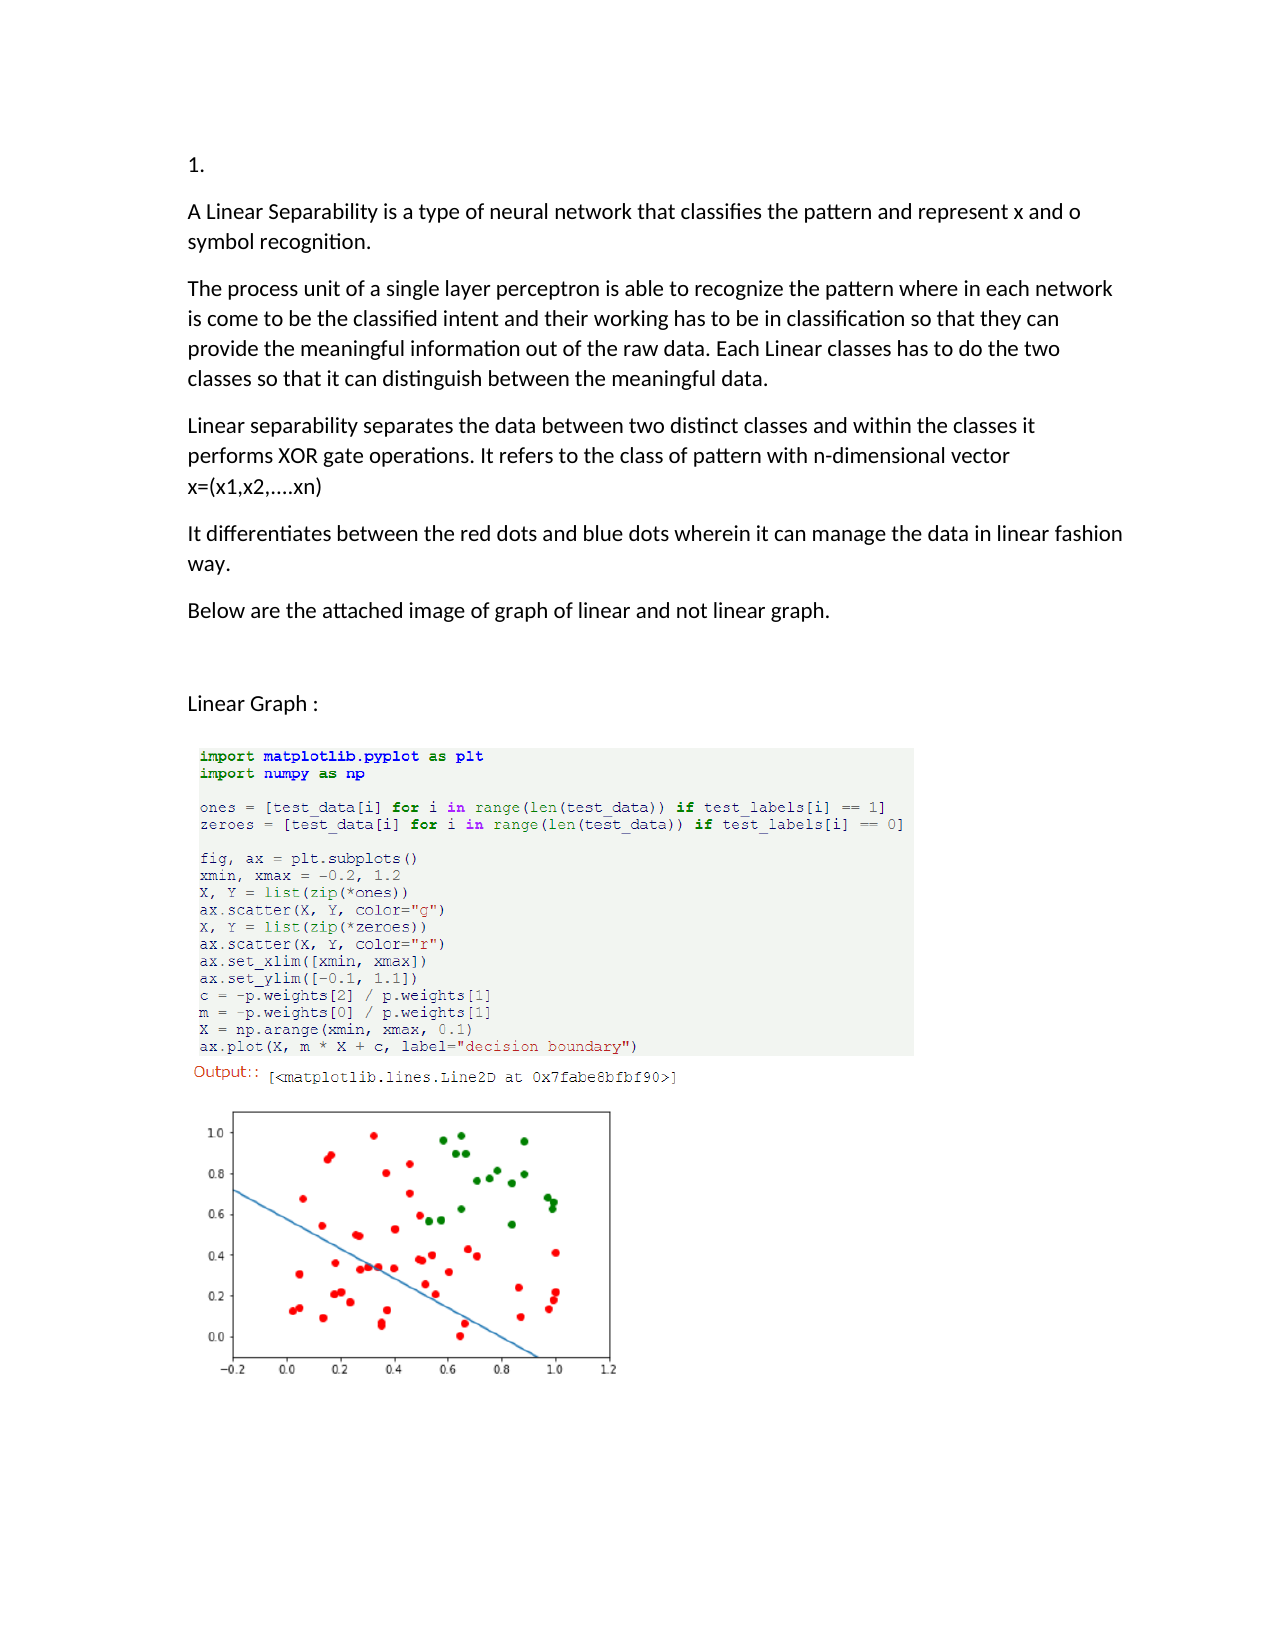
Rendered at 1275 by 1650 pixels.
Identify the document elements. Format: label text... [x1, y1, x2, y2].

text A Linear Separability is a type of neural network that classifies the pattern and represent x and o symbol recognition. [187, 197, 1125, 255]
picture [187, 736, 914, 1404]
text Linear separability separates the data between two distinct classes and within the classes it performs XOR gate operations. It refers to the class of pattern with n-dimensional vector x=(x1,x2,....xn) [187, 411, 1125, 500]
text Below are the attached image of graph of linear and not linear graph. [187, 596, 1125, 624]
text The process unit of a single layer perceptron is able to recognize the pattern where in each network is come to be the classified intent and their working has to be in classification so that they can provide the meaningful information out of the raw data. Each Linear classes has to do the two classes so that it can distinguish between the meaningful data. [187, 274, 1125, 393]
text It differentiates between the red dots and blue dots wherein it can manage the data in linear fashion way. [187, 519, 1125, 577]
text 1. [187, 150, 1125, 178]
text Linear Graph : [187, 689, 1125, 718]
